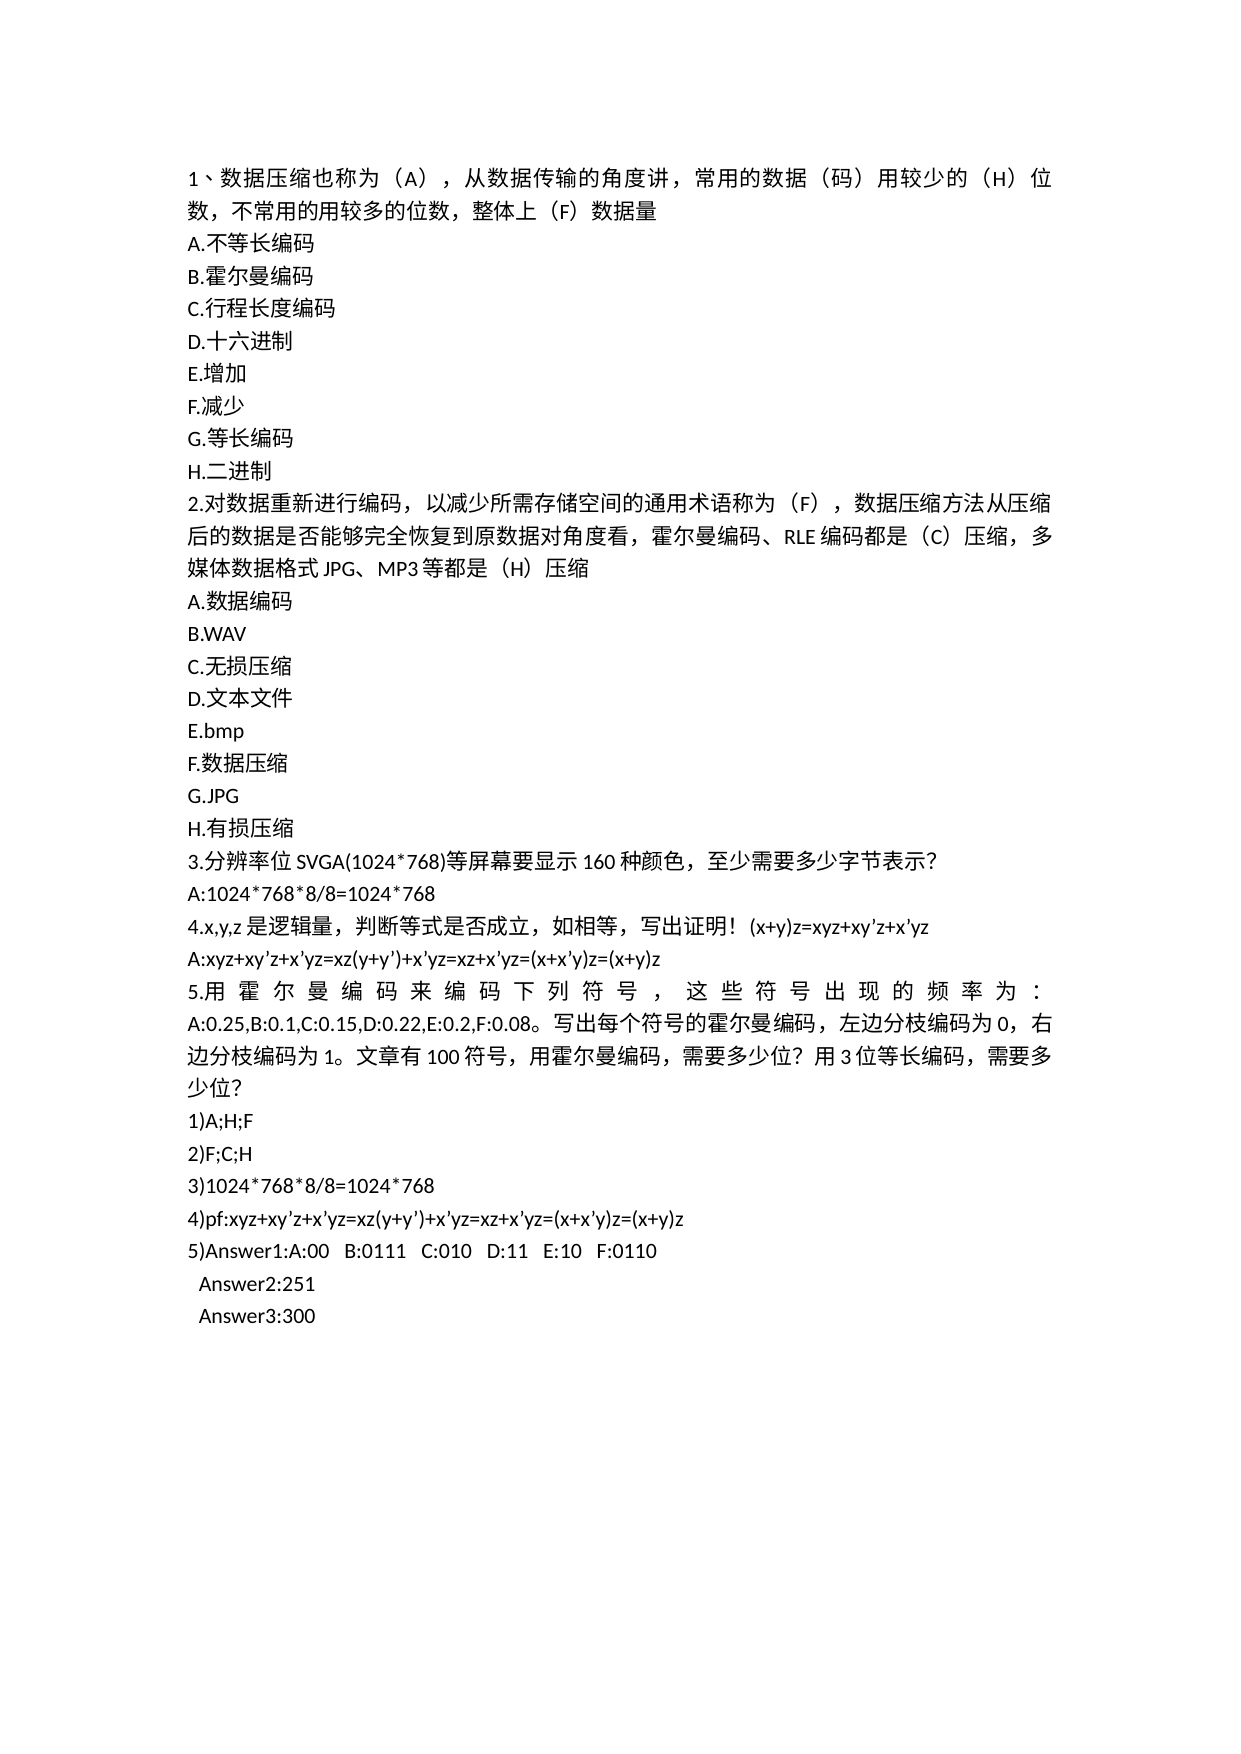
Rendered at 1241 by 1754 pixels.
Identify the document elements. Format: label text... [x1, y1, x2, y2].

list A:1024*768*8/8=1024*768 [187, 877, 1053, 909]
list A.不等长编码 [187, 227, 1053, 259]
list D.文本文件 [187, 682, 1053, 714]
list A:xyz+xy’z+x’yz=xz(y+y’)+x’yz=xz+x’yz=(x+x’y)z=(x+y)z [187, 942, 1053, 974]
list 1024*768*8/8=1024*768 [187, 1169, 1053, 1202]
list 数据压缩也称为（A），从数据传输的角度讲，常用的数据（码）用较少的（H）位数，不常用的用较多的位数，整体上（F）数据量 [187, 162, 1053, 227]
list A.数据编码 [187, 584, 1053, 617]
list G.等长编码 [187, 422, 1053, 454]
list F;C;H [187, 1137, 1053, 1169]
list Answer3:300 [187, 1299, 1053, 1332]
list 5)Answer1:A:00 B:0111 C:010 D:11 E:10 F:0110 [187, 1234, 1053, 1267]
list Answer2:251 [187, 1267, 1053, 1299]
list C.行程长度编码 [187, 292, 1053, 324]
list E.bmp [187, 714, 1053, 747]
list B.WAV [187, 617, 1053, 649]
list A;H;F [187, 1104, 1053, 1137]
list H.有损压缩 [187, 812, 1053, 844]
list D.十六进制 [187, 324, 1053, 357]
list 对数据重新进行编码，以减少所需存储空间的通用术语称为（F），数据压缩方法从压缩后的数据是否能够完全恢复到原数据对角度看，霍尔曼编码、RLE编码都是（C）压缩，多媒体数据格式JPG、MP3等都是（H）压缩 [187, 487, 1053, 584]
list G.JPG [187, 779, 1053, 812]
list F.数据压缩 [187, 747, 1053, 779]
list 用霍尔曼编码来编码下列符号，这些符号出现的频率为：A:0.25,B:0.1,C:0.15,D:0.22,E:0.2,F:0.08。写出每个符号的霍尔曼编码，左边分枝编码为0，右边分枝编码为1。文章有100符号，用霍尔曼编码，需要多少位？用3位等长编码，需要多少位？ [187, 974, 1053, 1104]
list 分辨率位SVGA(1024*768)等屏幕要显示160种颜色，至少需要多少字节表示？ [187, 844, 1053, 877]
list E.增加 [187, 357, 1053, 389]
list H.二进制 [187, 454, 1053, 487]
list F.减少 [187, 389, 1053, 422]
list C.无损压缩 [187, 649, 1053, 682]
list B.霍尔曼编码 [187, 259, 1053, 292]
list pf:xyz+xy’z+x’yz=xz(y+y’)+x’yz=xz+x’yz=(x+x’y)z=(x+y)z [187, 1202, 1053, 1234]
list x,y,z是逻辑量，判断等式是否成立，如相等，写出证明！(x+y)z=xyz+xy’z+x’yz [187, 909, 1053, 942]
